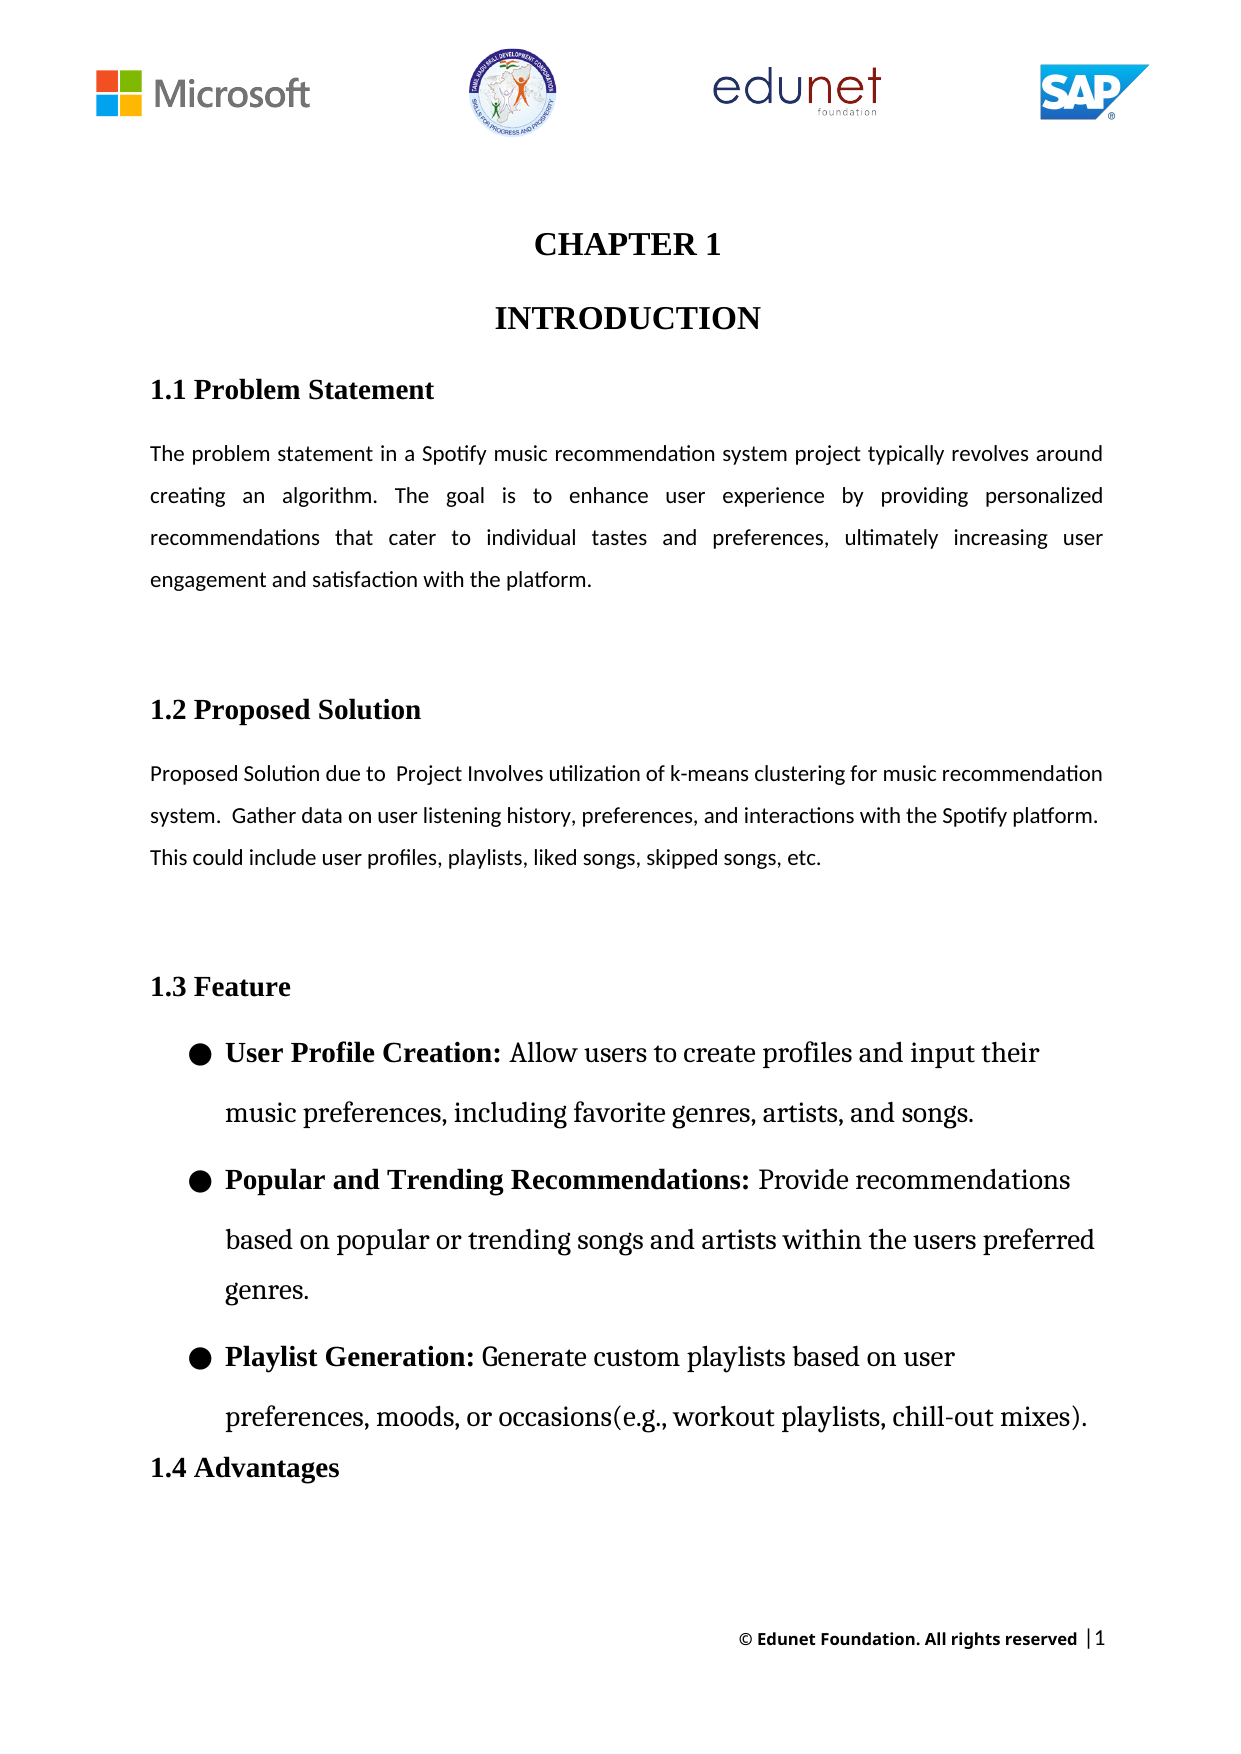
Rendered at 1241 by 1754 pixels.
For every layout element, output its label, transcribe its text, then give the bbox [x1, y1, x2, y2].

list Playlist Generation: Generate custom playlists based on user preferences, moods, or occasions(e.g., workout playlists, chill-out mixes). [187, 1323, 1105, 1433]
list User Profile Creation: Allow users to create profiles and input their music preferences, including favorite genres, artists, and songs. [187, 1019, 1105, 1129]
text Proposed Solution due to Project Involves utilization of k-means clustering for music recommendation system. Gather data on user listening history, preferences, and interactions with the Spotify platform. This could include user profiles, playlists, liked songs, skipped songs, etc. [150, 759, 1105, 871]
text INTRODUCTION [150, 298, 1105, 337]
text The problem statement in a Spotify music recommendation system project typically revolves around creating an algorithm. The goal is to enhance user experience by providing personalized recommendations that cater to individual tastes and preferences, ultimately increasing user engagement and satisfaction with the platform. [150, 439, 1105, 593]
list Problem Statement [150, 372, 1105, 406]
list Proposed Solution [150, 692, 1105, 725]
text CHAPTER 1 [150, 224, 1105, 262]
picture [466, 45, 558, 138]
picture [706, 60, 889, 122]
list Popular and Trending Recommendations: Provide recommendations based on popular or trending songs and artists within the users preferred genres. [187, 1146, 1105, 1307]
list Advantages [150, 1450, 1105, 1484]
list Feature [150, 969, 1105, 1003]
picture [91, 65, 316, 121]
picture [1039, 63, 1151, 121]
